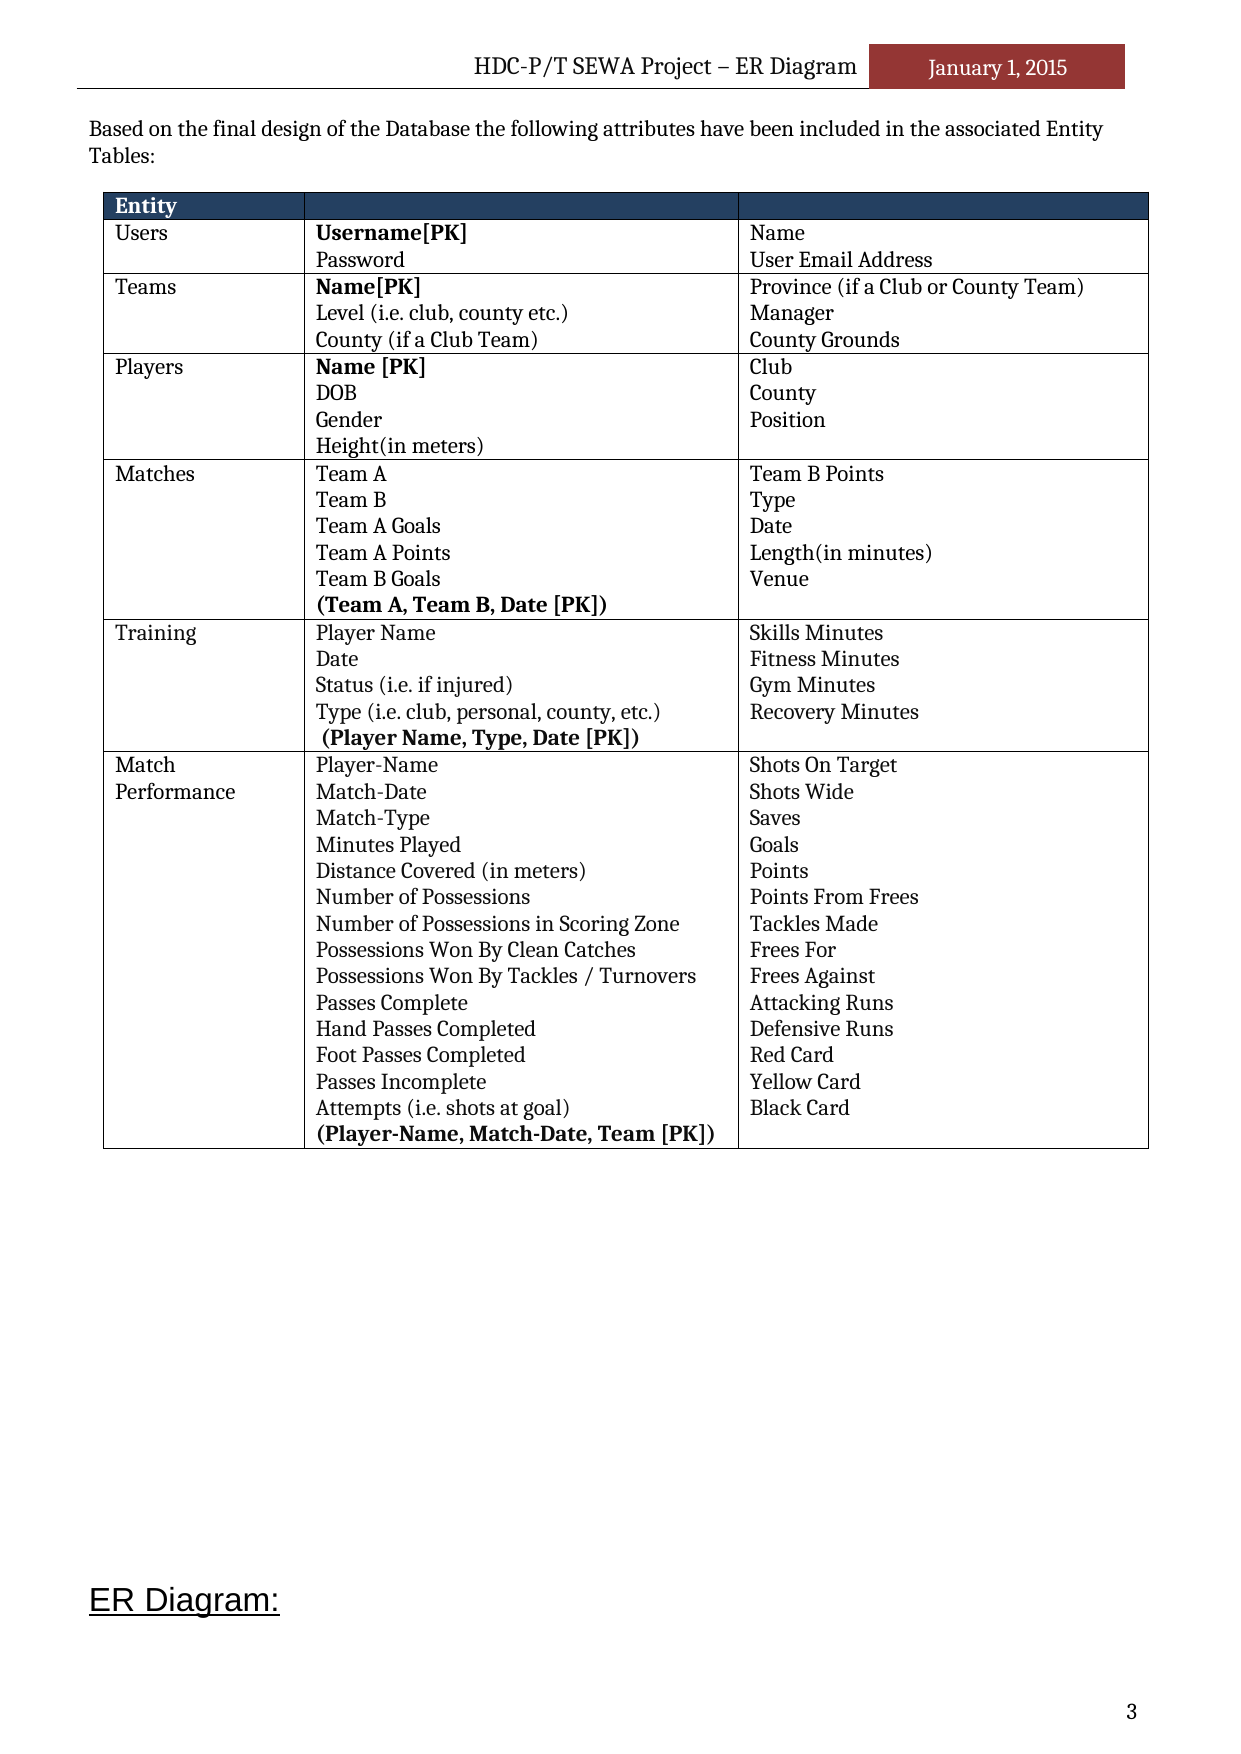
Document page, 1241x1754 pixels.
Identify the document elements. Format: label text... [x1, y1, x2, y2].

table_cell Name[PK] Level (i.e. club, county etc.) County (if a Club Team) [305, 274, 738, 353]
table_cell Users [104, 220, 304, 273]
table_cell Name User Email Address [739, 220, 1148, 273]
table_cell Skills Minutes Fitness Minutes Gym Minutes Recovery Minutes [739, 620, 1148, 751]
table_cell Players [104, 354, 304, 459]
text ER Diagram: [89, 1580, 1137, 1619]
table_cell Teams [104, 274, 304, 353]
table_cell Training [104, 620, 304, 751]
table_cell Province (if a Club or County Team) Manager County Grounds [739, 274, 1148, 353]
table_cell Matches [104, 460, 304, 618]
table_header [305, 193, 738, 219]
table_cell Username[PK] Password [305, 220, 738, 273]
table_cell Player-Name Match-Date Match-Type Minutes Played Distance Covered (in meters) Number of Possessions Number of Possessions in Scoring Zone Possessions Won By Clean Catches Possessions Won By Tackles / Turnovers Passes Complete Hand Passes Completed Foot Passes Completed Passes Incomplete Attempts (i.e. shots at goal) (Player-Name, Match-Date, Team [PK]) [305, 752, 738, 1148]
table_cell Shots On Target Shots Wide Saves Goals Points Points From Frees Tackles Made Frees For Frees Against Attacking Runs Defensive Runs Red Card Yellow Card Black Card [739, 752, 1148, 1148]
table_header Entity [104, 193, 304, 219]
text Based on the final design of the Database the following attributes have been included in the associated Entity Tables: [89, 116, 1137, 169]
table_header [739, 193, 1148, 219]
table_cell Match Performance [104, 752, 304, 1148]
table_cell Team B Points Type Date Length(in minutes) Venue [739, 460, 1148, 618]
table_cell Player Name Date Status (i.e. if injured) Type (i.e. club, personal, county, etc.) (Player Name, Type, Date [PK]) [305, 620, 738, 751]
table_cell Name [PK] DOB Gender Height(in meters) [305, 354, 738, 459]
table_cell Club County Position [739, 354, 1148, 459]
table_cell Team A Team B Team A Goals Team A Points Team B Goals (Team A, Team B, Date [PK]) [305, 460, 738, 618]
